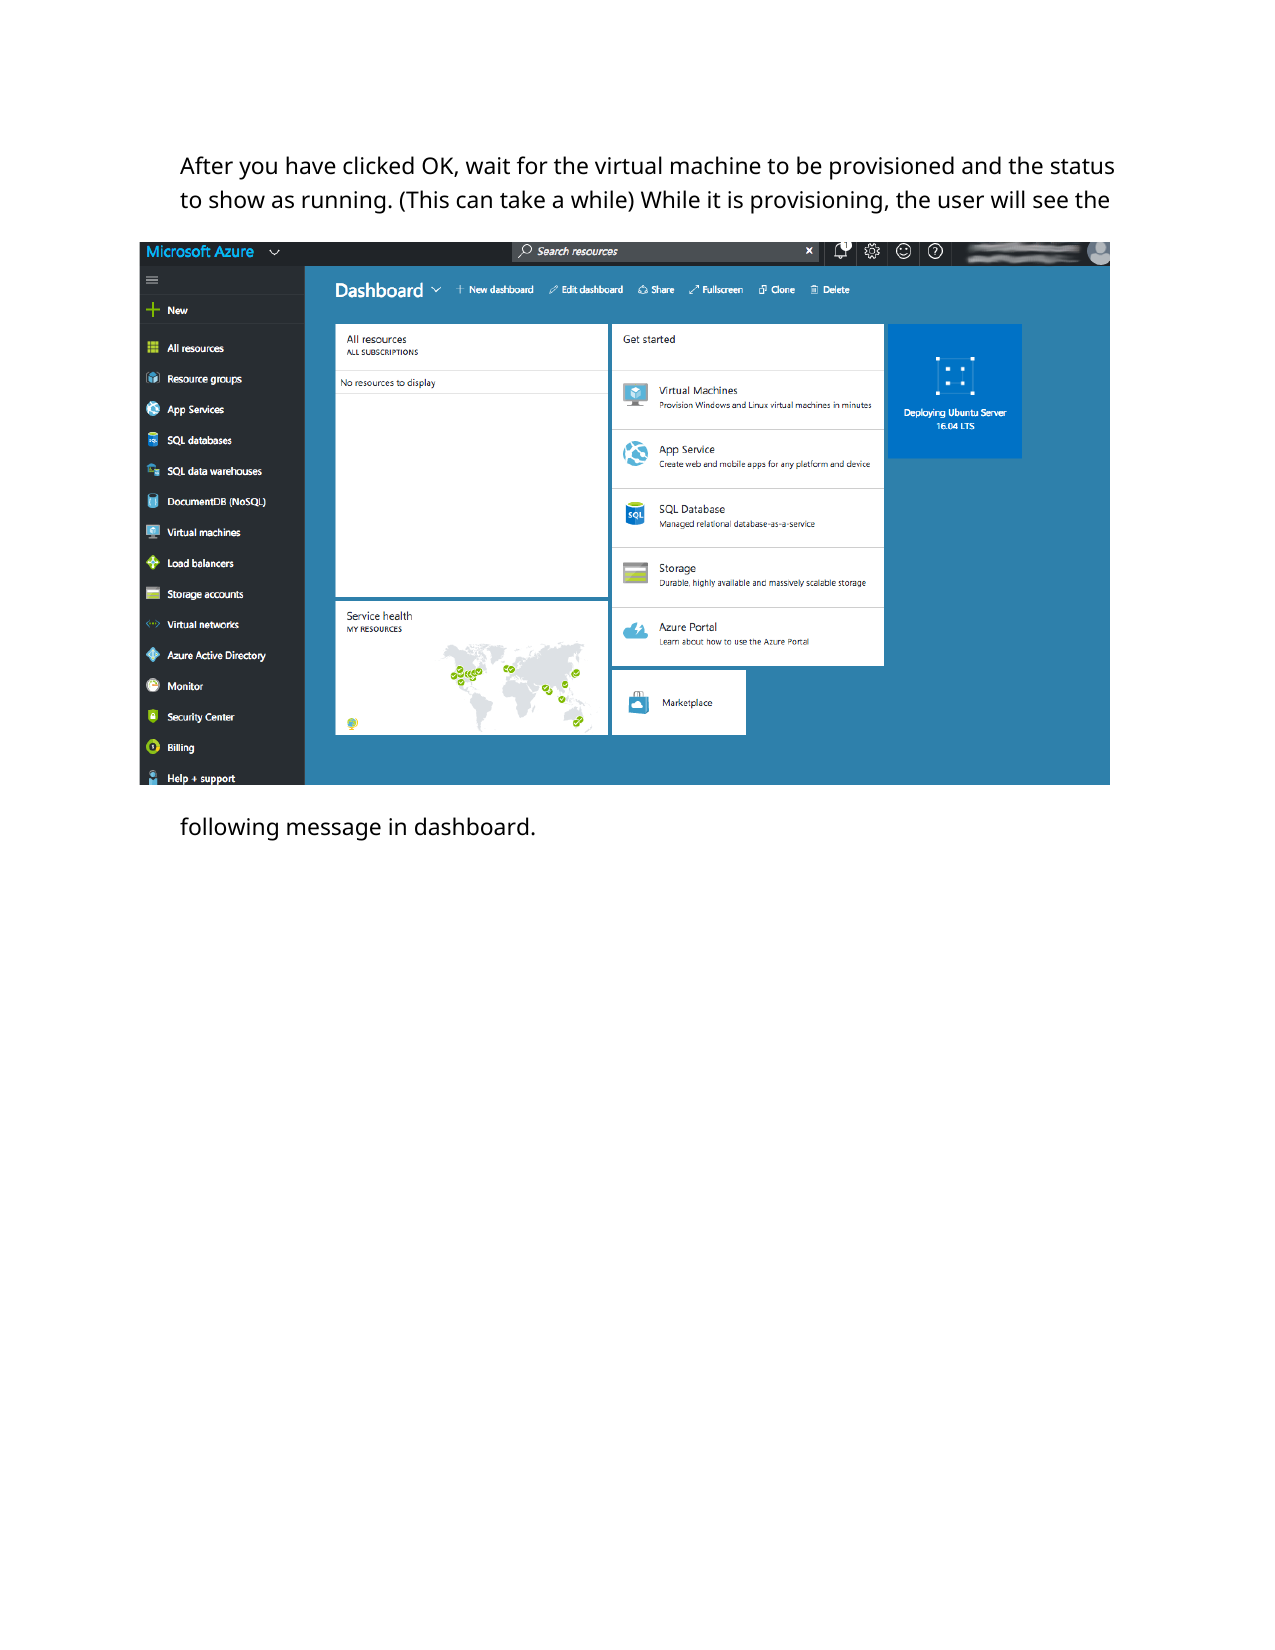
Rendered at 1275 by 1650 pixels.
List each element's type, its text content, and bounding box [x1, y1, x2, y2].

picture [138, 242, 1109, 784]
